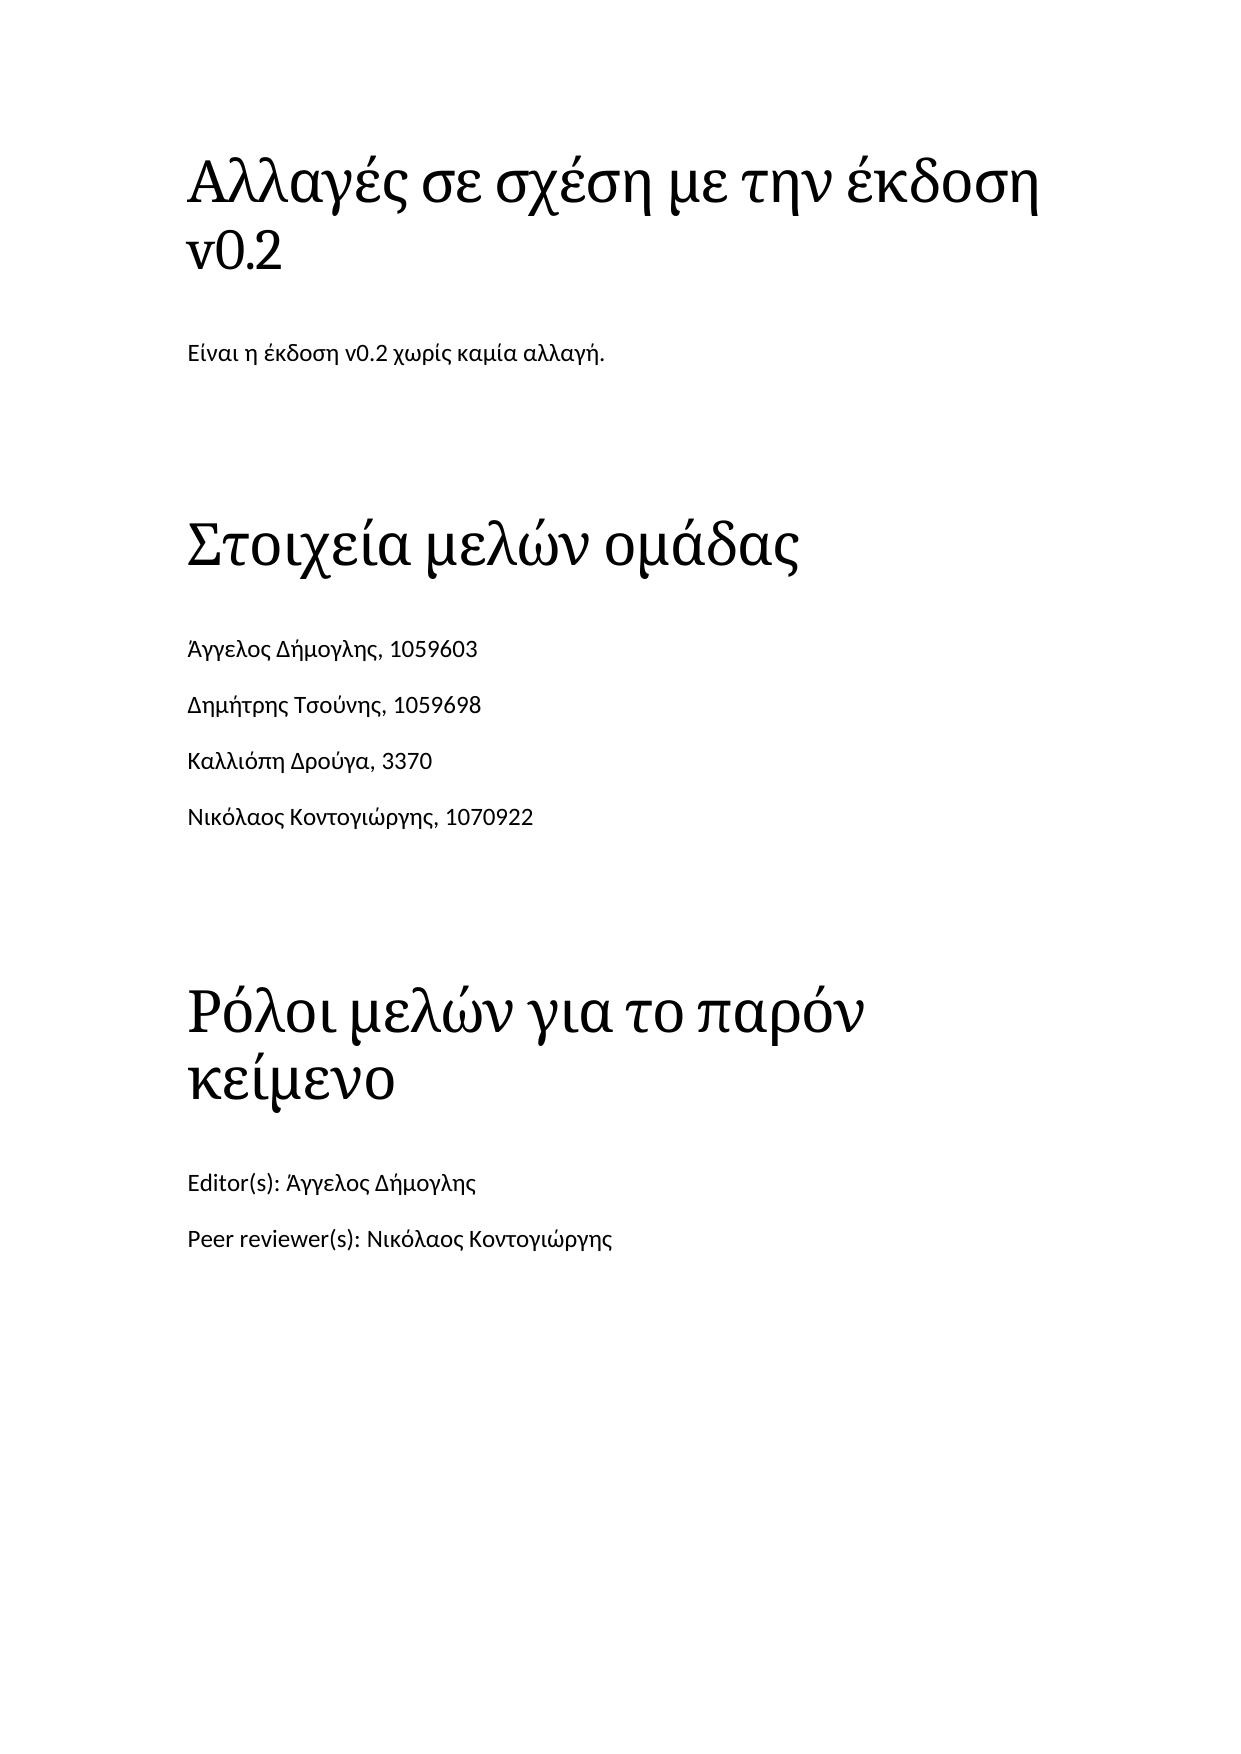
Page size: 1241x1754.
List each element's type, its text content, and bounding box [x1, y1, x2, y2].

text Editor(s): Άγγελος Δήμογλης [187, 1167, 1053, 1198]
text Άγγελος Δήμογλης, 1059603 [187, 633, 1053, 664]
title Ρόλοι μελών για το παρόν κείμενο [187, 980, 1053, 1114]
text Δημήτρης Τσούνης, 1059698 [187, 689, 1053, 719]
text Peer reviewer(s): Νικόλαος Κοντογιώργης [187, 1223, 1053, 1254]
title Στοιχεία μελών ομάδας [187, 513, 1053, 580]
text Καλλιόπη Δρούγα, 3370 [187, 745, 1053, 775]
text Νικόλαος Κοντογιώργης, 1070922 [187, 801, 1053, 831]
title Αλλαγές σε σχέση με την έκδοση v0.2 [187, 150, 1053, 284]
text Είναι η έκδοση v0.2 χωρίς καμία αλλαγή. [187, 337, 1053, 368]
